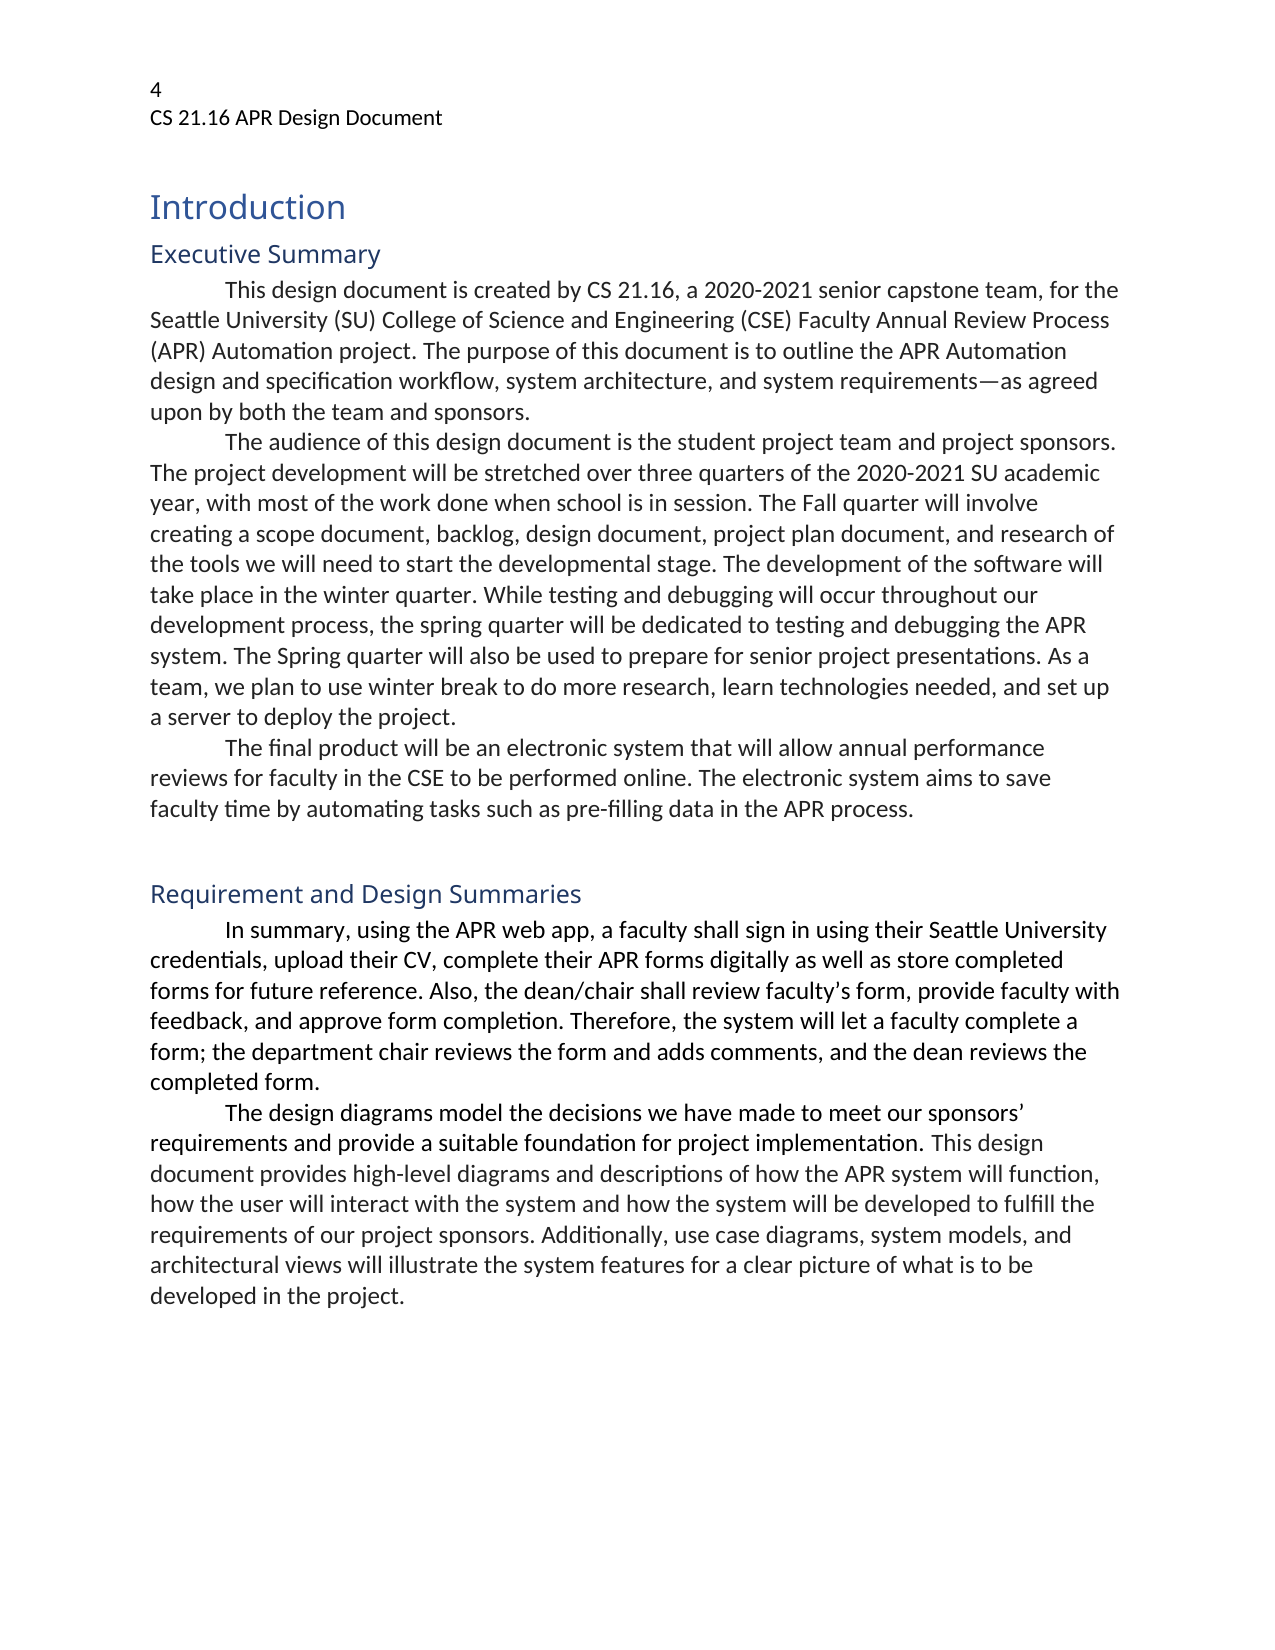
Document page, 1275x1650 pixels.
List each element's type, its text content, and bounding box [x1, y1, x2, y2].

subtitle Executive Summary [150, 237, 1125, 271]
subtitle Requirement and Design Summaries [150, 877, 1125, 911]
text This design document is created by CS 21.16, a 2020-2021 senior capstone team, for the Seattle University (SU) College of Science and Engineering (CSE) Faculty Annual Review Process (APR) Automation project. The purpose of this document is to outline the APR Automation design and specification workflow, system architecture, and system requirements—as agreed upon by both the team and sponsors. [150, 274, 1125, 427]
text The audience of this design document is the student project team and project sponsors. The project development will be stretched over three quarters of the 2020-2021 SU academic year, with most of the work done when school is in session. The Fall quarter will involve creating a scope document, backlog, design document, project plan document, and research of the tools we will need to start the developmental stage. The development of the software will take place in the winter quarter. While testing and debugging will occur throughout our development process, the spring quarter will be dedicated to testing and debugging the APR system. The Spring quarter will also be used to prepare for senior project presentations. As a team, we plan to use winter break to do more research, learn technologies needed, and set up a server to deploy the project. [150, 427, 1125, 732]
text In summary, using the APR web app, a faculty shall sign in using their Seattle University credentials, upload their CV, complete their APR forms digitally as well as store completed forms for future reference. Also, the dean/chair shall review faculty’s form, provide faculty with feedback, and approve form completion. Therefore, the system will let a faculty complete a form; the department chair reviews the form and adds comments, and the dean reviews the completed form. [150, 914, 1125, 1097]
text The final product will be an electronic system that will allow annual performance reviews for faculty in the CSE to be performed online. The electronic system aims to save faculty time by automating tasks such as pre-filling data in the APR process. [150, 732, 1125, 823]
text The design diagrams model the decisions we have made to meet our sponsors’ requirements and provide a suitable foundation for project implementation. This design document provides high-level diagrams and descriptions of how the APR system will function, how the user will interact with the system and how the system will be developed to fulfill the requirements of our project sponsors. Additionally, use case diagrams, system models, and architectural views will illustrate the system features for a clear picture of what is to be developed in the project. [150, 1097, 1125, 1311]
subtitle Introduction [150, 184, 1125, 229]
